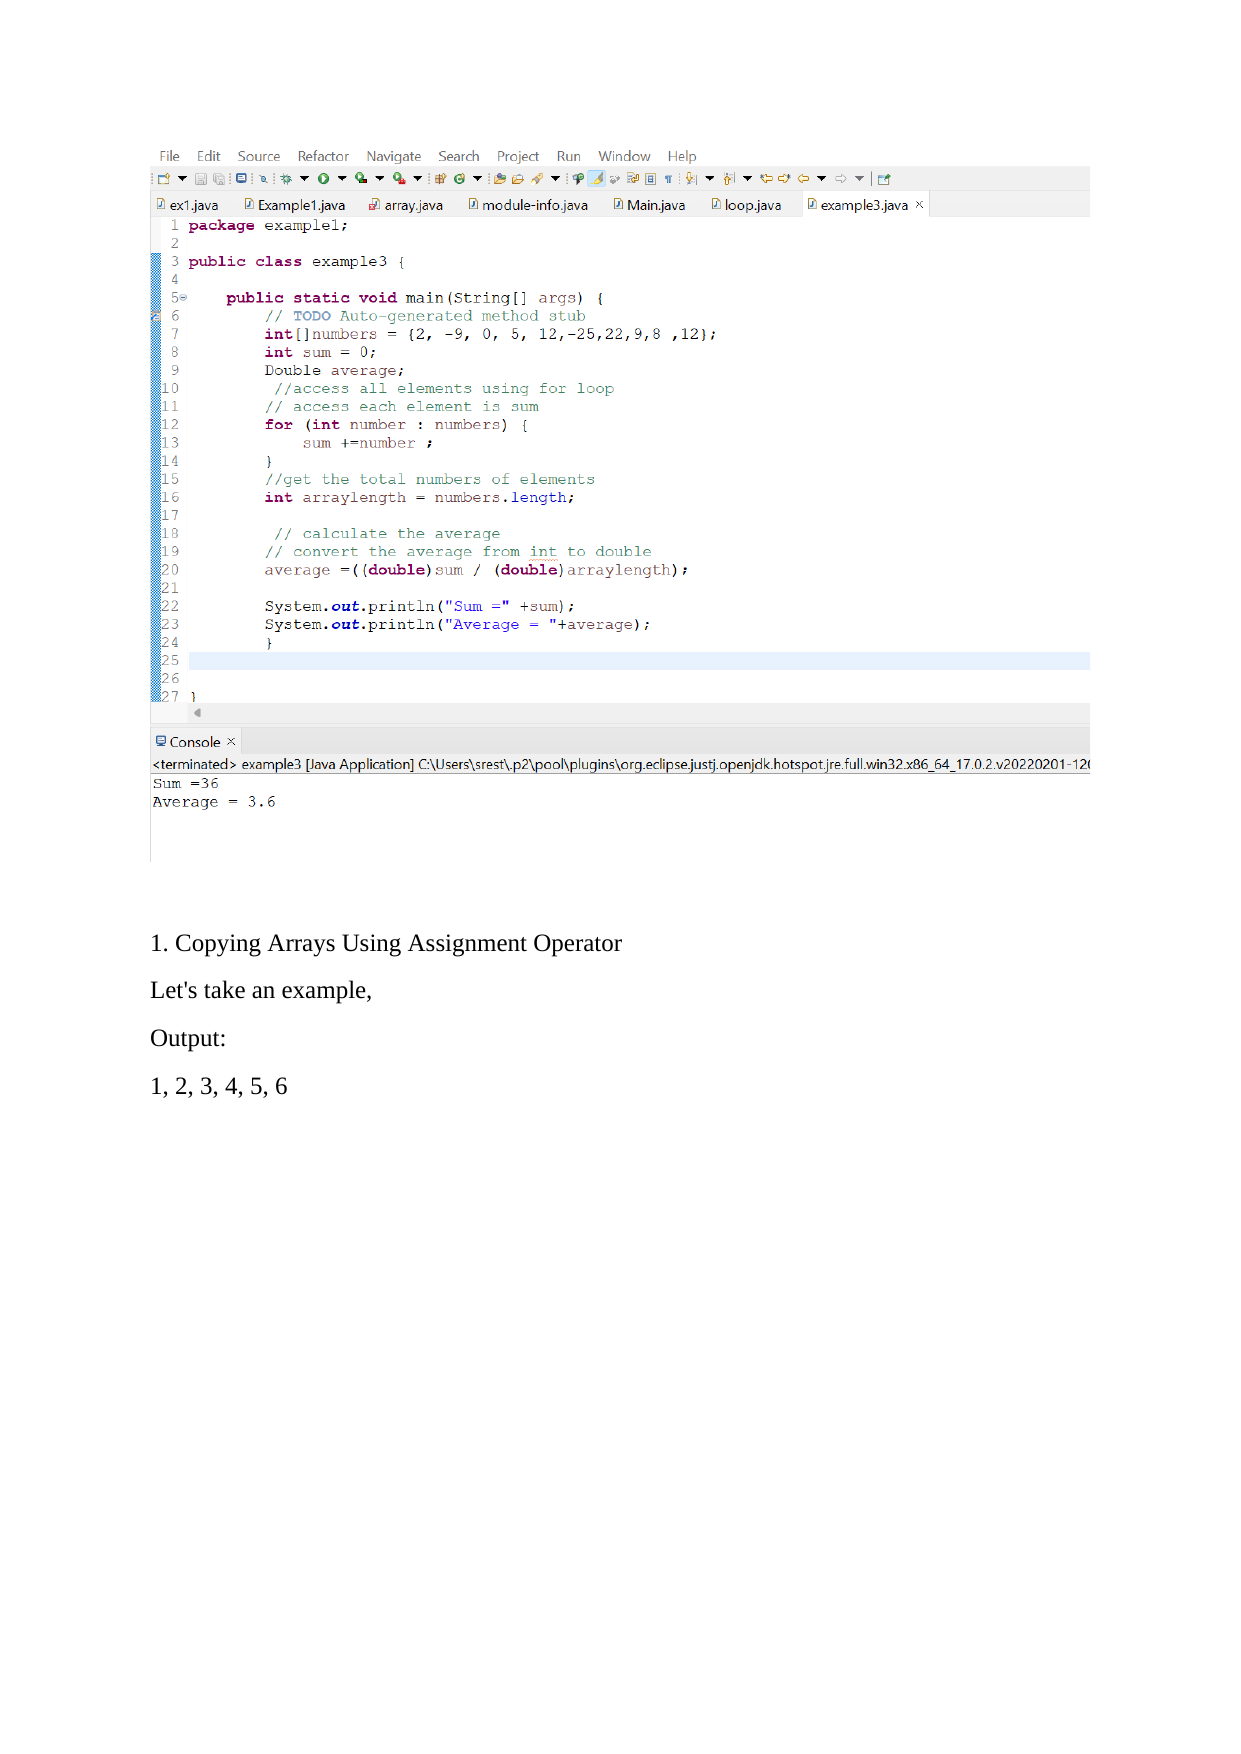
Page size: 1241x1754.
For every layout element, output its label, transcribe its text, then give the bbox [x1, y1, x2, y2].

text Output: [150, 1023, 1090, 1052]
text Let's take an example, [150, 976, 1090, 1004]
picture [150, 150, 1091, 862]
text 1, 2, 3, 4, 5, 6 [150, 1071, 1090, 1100]
text 1. Copying Arrays Using Assignment Operator [150, 928, 1090, 957]
